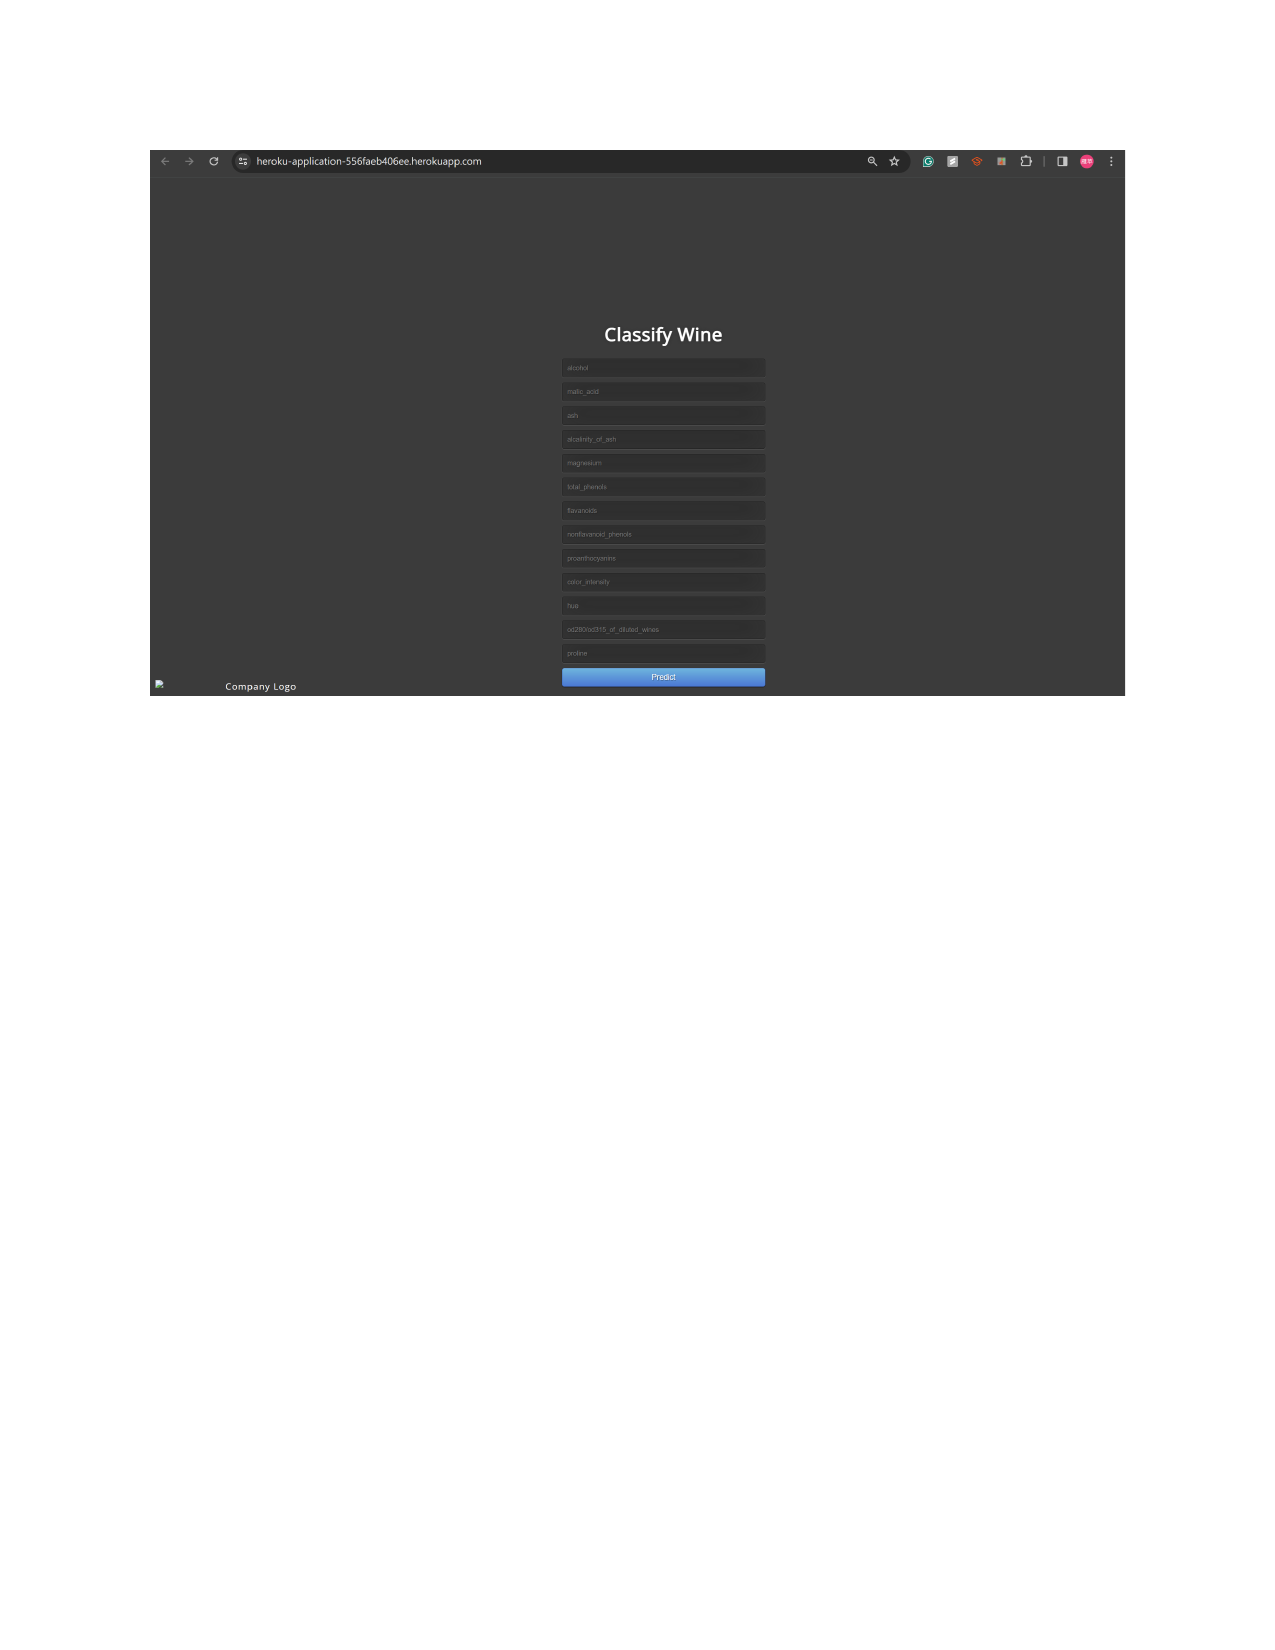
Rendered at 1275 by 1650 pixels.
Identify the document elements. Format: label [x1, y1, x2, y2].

picture [150, 150, 1125, 696]
